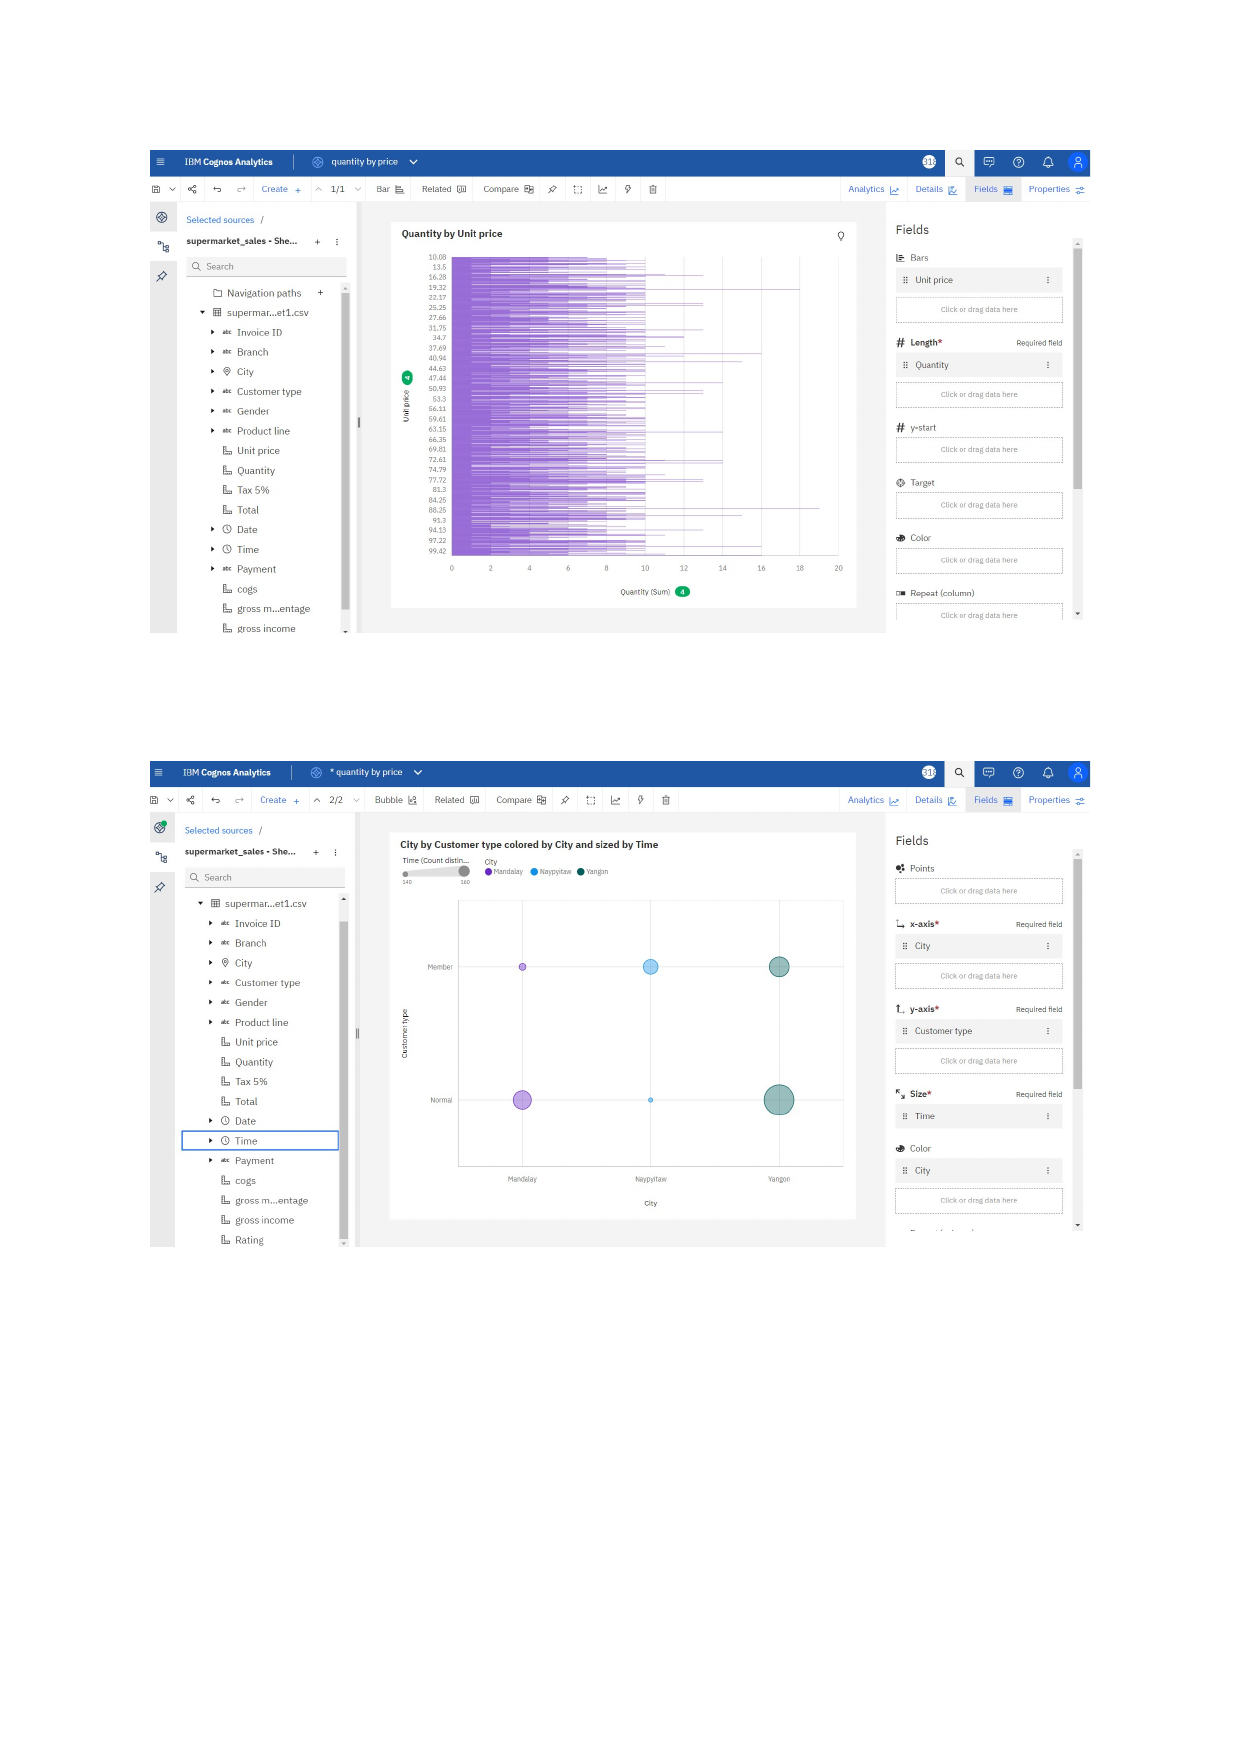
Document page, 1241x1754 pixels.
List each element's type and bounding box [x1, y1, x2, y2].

picture [150, 761, 1091, 1247]
picture [150, 150, 1091, 633]
